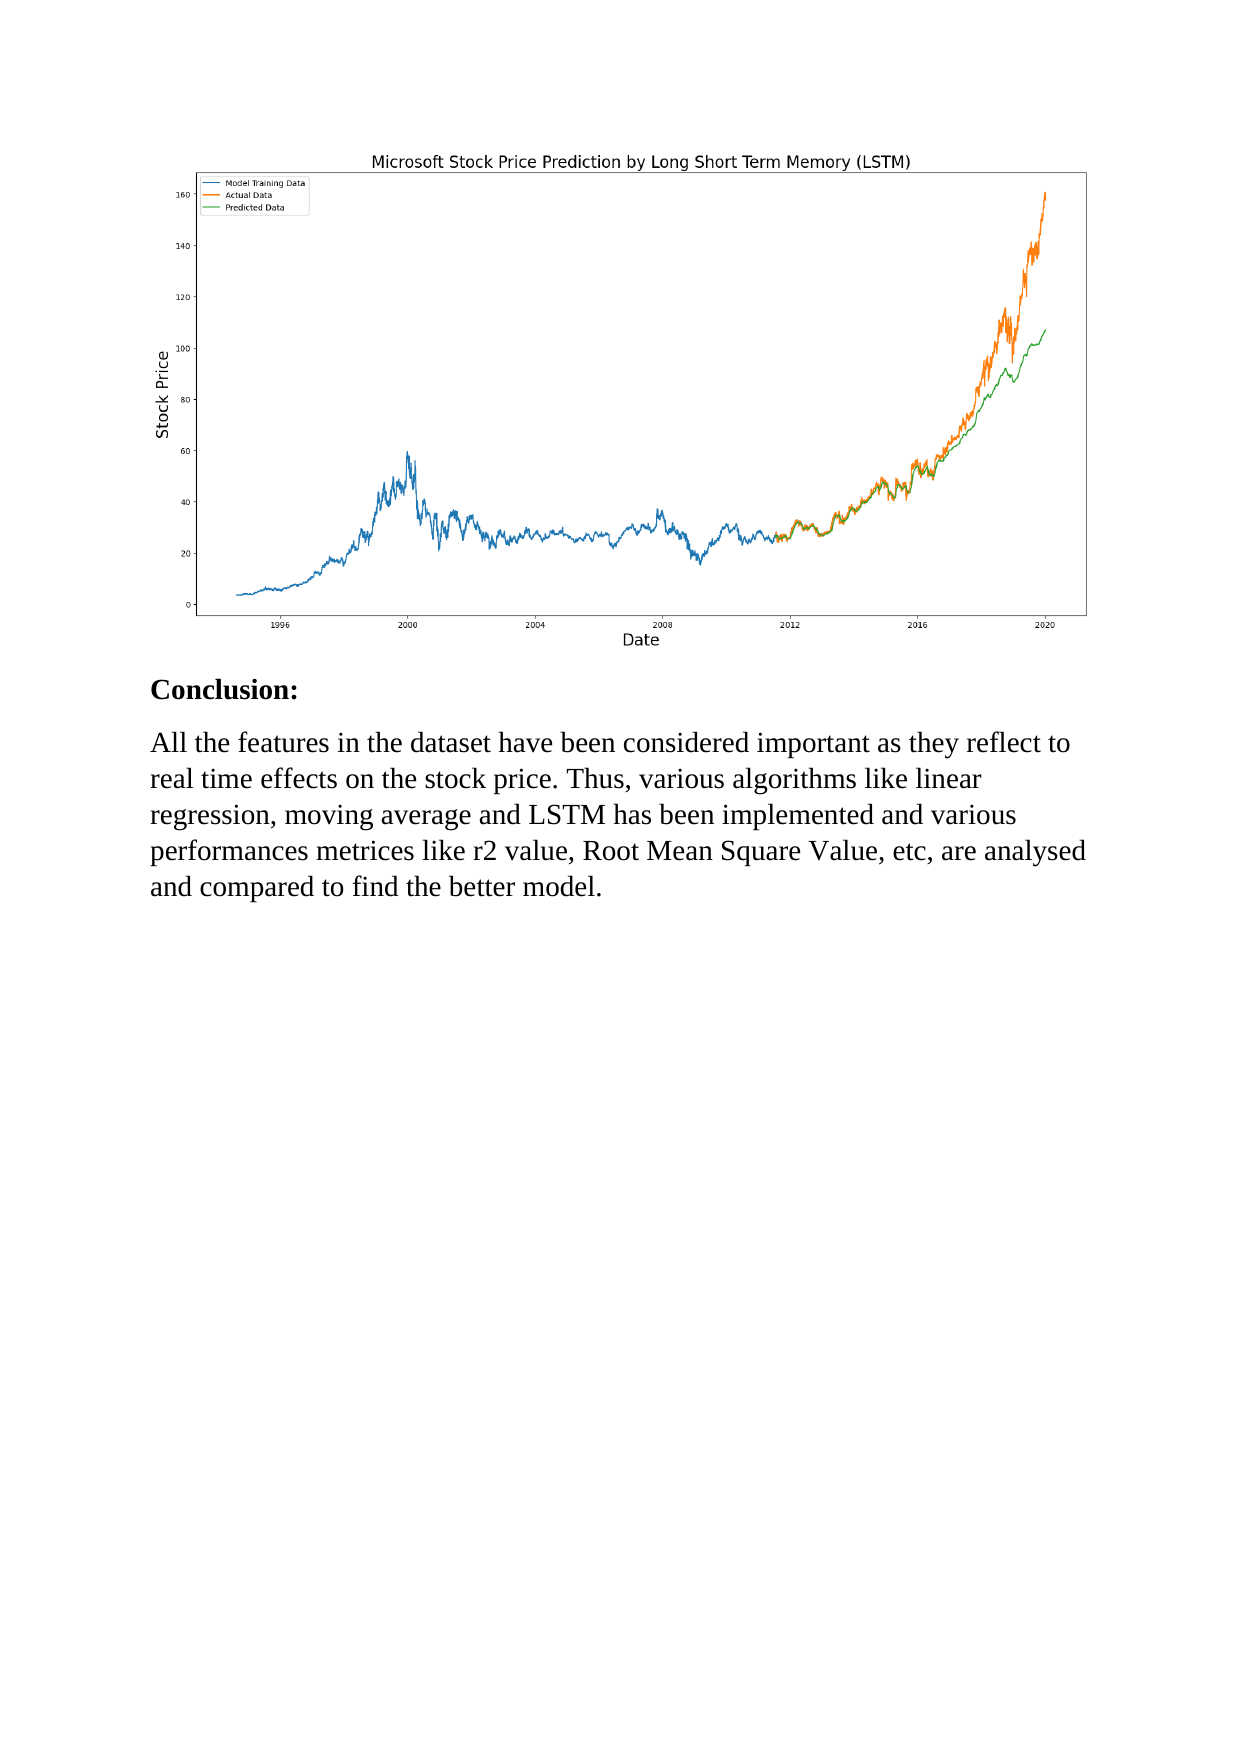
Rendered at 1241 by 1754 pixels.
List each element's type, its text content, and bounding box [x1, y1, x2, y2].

picture [150, 150, 1091, 654]
text All the features in the dataset have been considered important as they reflect to real time effects on the stock price. Thus, various algorithms like linear regression, moving average and LSTM has been implemented and various performances metrices like r2 value, Root Mean Square Value, etc, are analysed and compared to find the better model. [150, 725, 1090, 903]
text Conclusion: [150, 672, 1090, 706]
